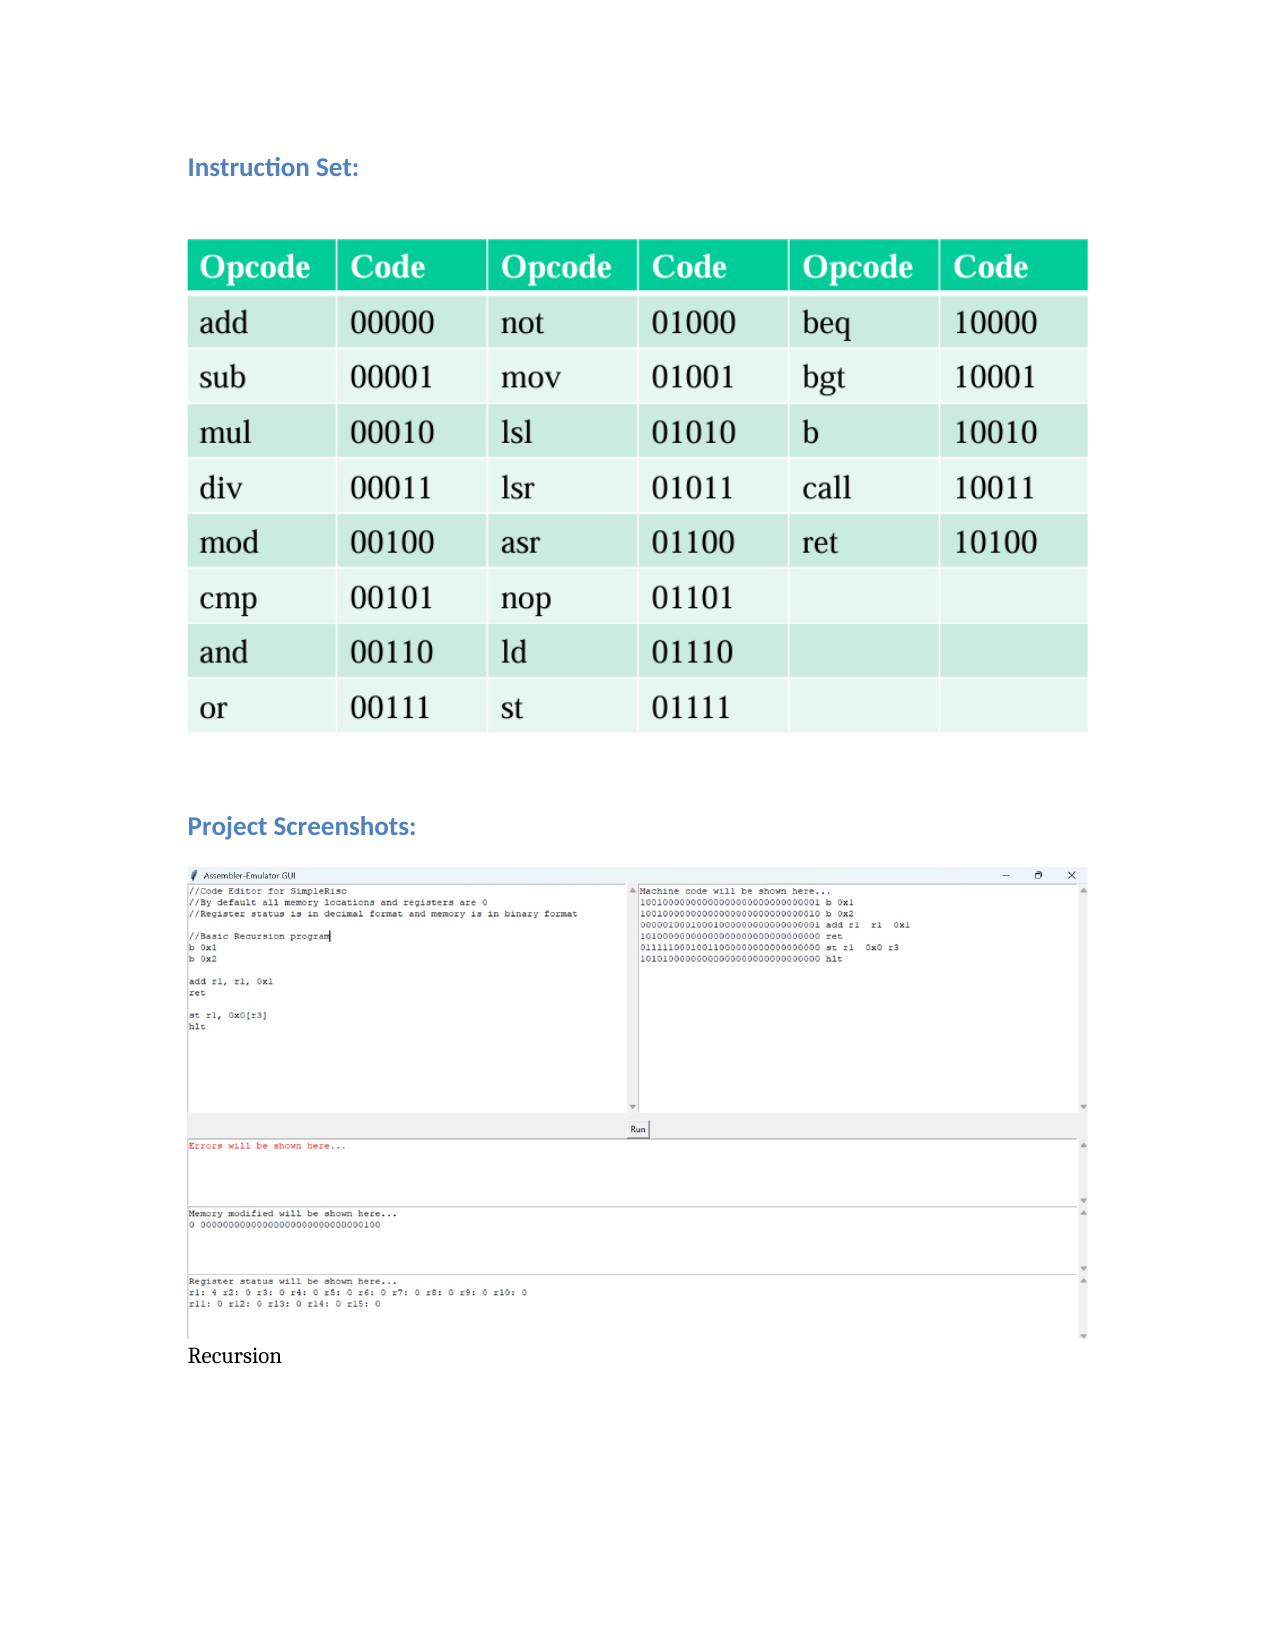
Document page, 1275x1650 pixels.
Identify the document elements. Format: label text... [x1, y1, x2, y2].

text Recursion [187, 1343, 1087, 1369]
subtitle Project Screenshots: [187, 809, 1087, 842]
picture [187, 867, 1088, 1339]
picture [187, 238, 1088, 734]
text Instruction Set: [187, 150, 1087, 183]
